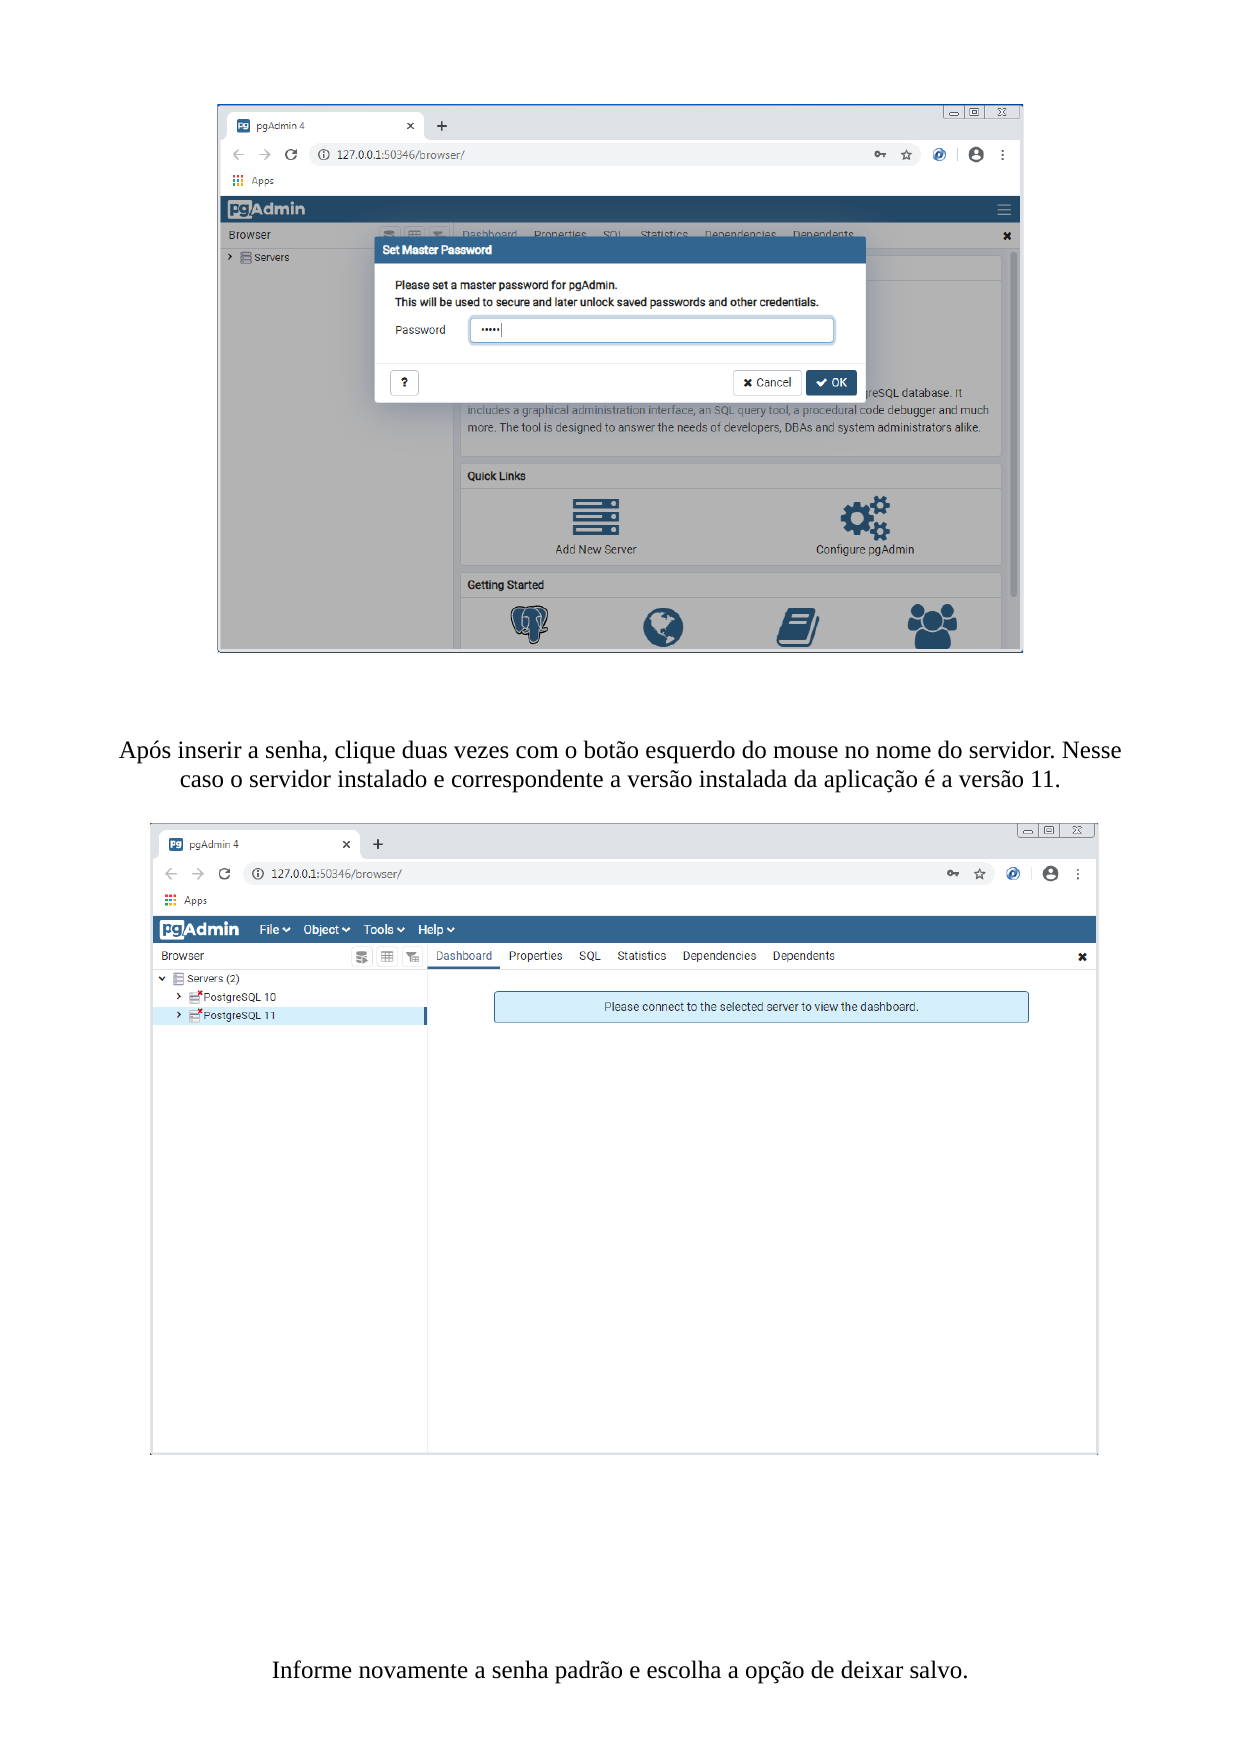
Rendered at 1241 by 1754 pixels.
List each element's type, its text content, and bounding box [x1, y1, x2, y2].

text Após inserir a senha, clique duas vezes com o botão esquerdo do mouse no nome do servidor. Nesse caso o servidor instalado e correspondente a versão instalada da aplicação é a versão 11. [118, 735, 1122, 793]
picture [217, 104, 1024, 653]
picture [150, 823, 1099, 1455]
text Informe novamente a senha padrão e escolha a opção de deixar salvo. [118, 1655, 1122, 1684]
